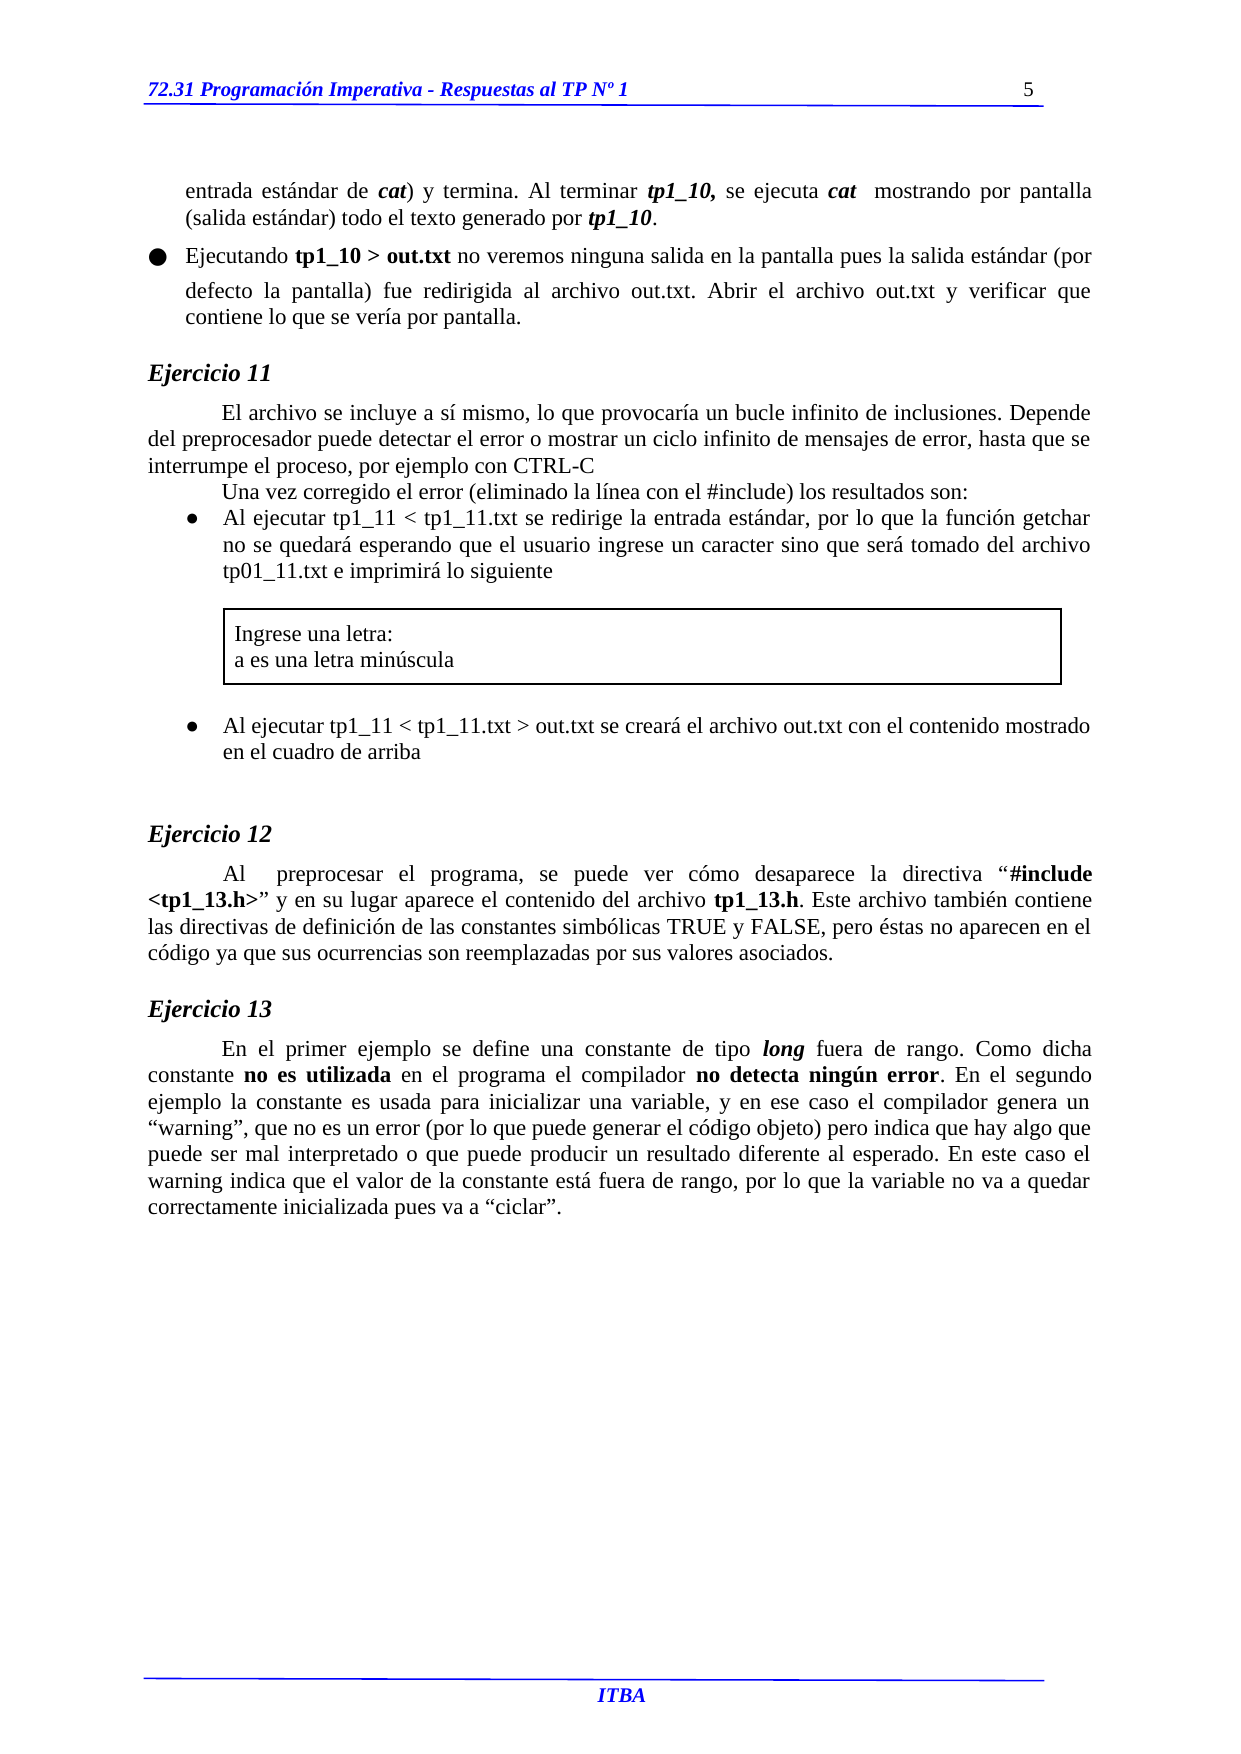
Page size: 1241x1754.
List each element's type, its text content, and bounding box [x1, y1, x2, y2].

table_header Ingrese una letra: a es una letra minúscula [225, 610, 1060, 683]
text Ejercicio 13 [148, 994, 1092, 1023]
text El archivo se incluye a sí mismo, lo que provocaría un bucle infinito de inclusiones. Depende del preprocesador puede detectar el error o mostrar un ciclo infinito de mensajes de error, hasta que se interrumpe el proceso, por ejemplo con CTRL-C [148, 399, 1092, 478]
text Al preprocesar el programa, se puede ver cómo desaparece la directiva “#include <tp1_13.h>” y en su lugar aparece el contenido del archivo tp1_13.h. Este archivo también contiene las directivas de definición de las constantes simbólicas TRUE y FALSE, pero éstas no aparecen en el código ya que sus ocurrencias son reemplazadas por sus valores asociados. [148, 860, 1092, 966]
text Ejercicio 11 [148, 358, 1092, 387]
text En el primer ejemplo se define una constante de tipo long fuera de rango. Como dicha constante no es utilizada en el programa el compilador no detecta ningún error. En el segundo ejemplo la constante es usada para inicializar una variable, y en ese caso el compilador genera un “warning”, que no es un error (por lo que puede generar el código objeto) pero indica que hay algo que puede ser mal interpretado o que puede producir un resultado diferente al esperado. En este caso el warning indica que el valor de la constante está fuera de rango, por lo que la variable no va a quedar correctamente inicializada pues va a “ciclar”. [148, 1035, 1092, 1219]
list Al ejecutar tp1_11 < tp1_11.txt > out.txt se creará el archivo out.txt con el contenido mostrado en el cuadro de arriba [185, 712, 1092, 764]
list Al ejecutar tp1_11 < tp1_11.txt se redirige la entrada estándar, por lo que la función getchar no se quedará esperando que el usuario ingrese un caracter sino que será tomado del archivo tp01_11.txt e imprimirá lo siguiente [185, 504, 1092, 583]
list Ejecutando tp1_10 > out.txt no veremos ninguna salida en la pantalla pues la salida estándar (por defecto la pantalla) fue redirigida al archivo out.txt. Abrir el archivo out.txt y verificar que contiene lo que se vería por pantalla. [148, 230, 1092, 329]
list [148, 177, 1092, 230]
text Ejercicio 12 [148, 819, 1092, 848]
text Una vez corregido el error (eliminado la línea con el #include) los resultados son: [148, 478, 1092, 504]
